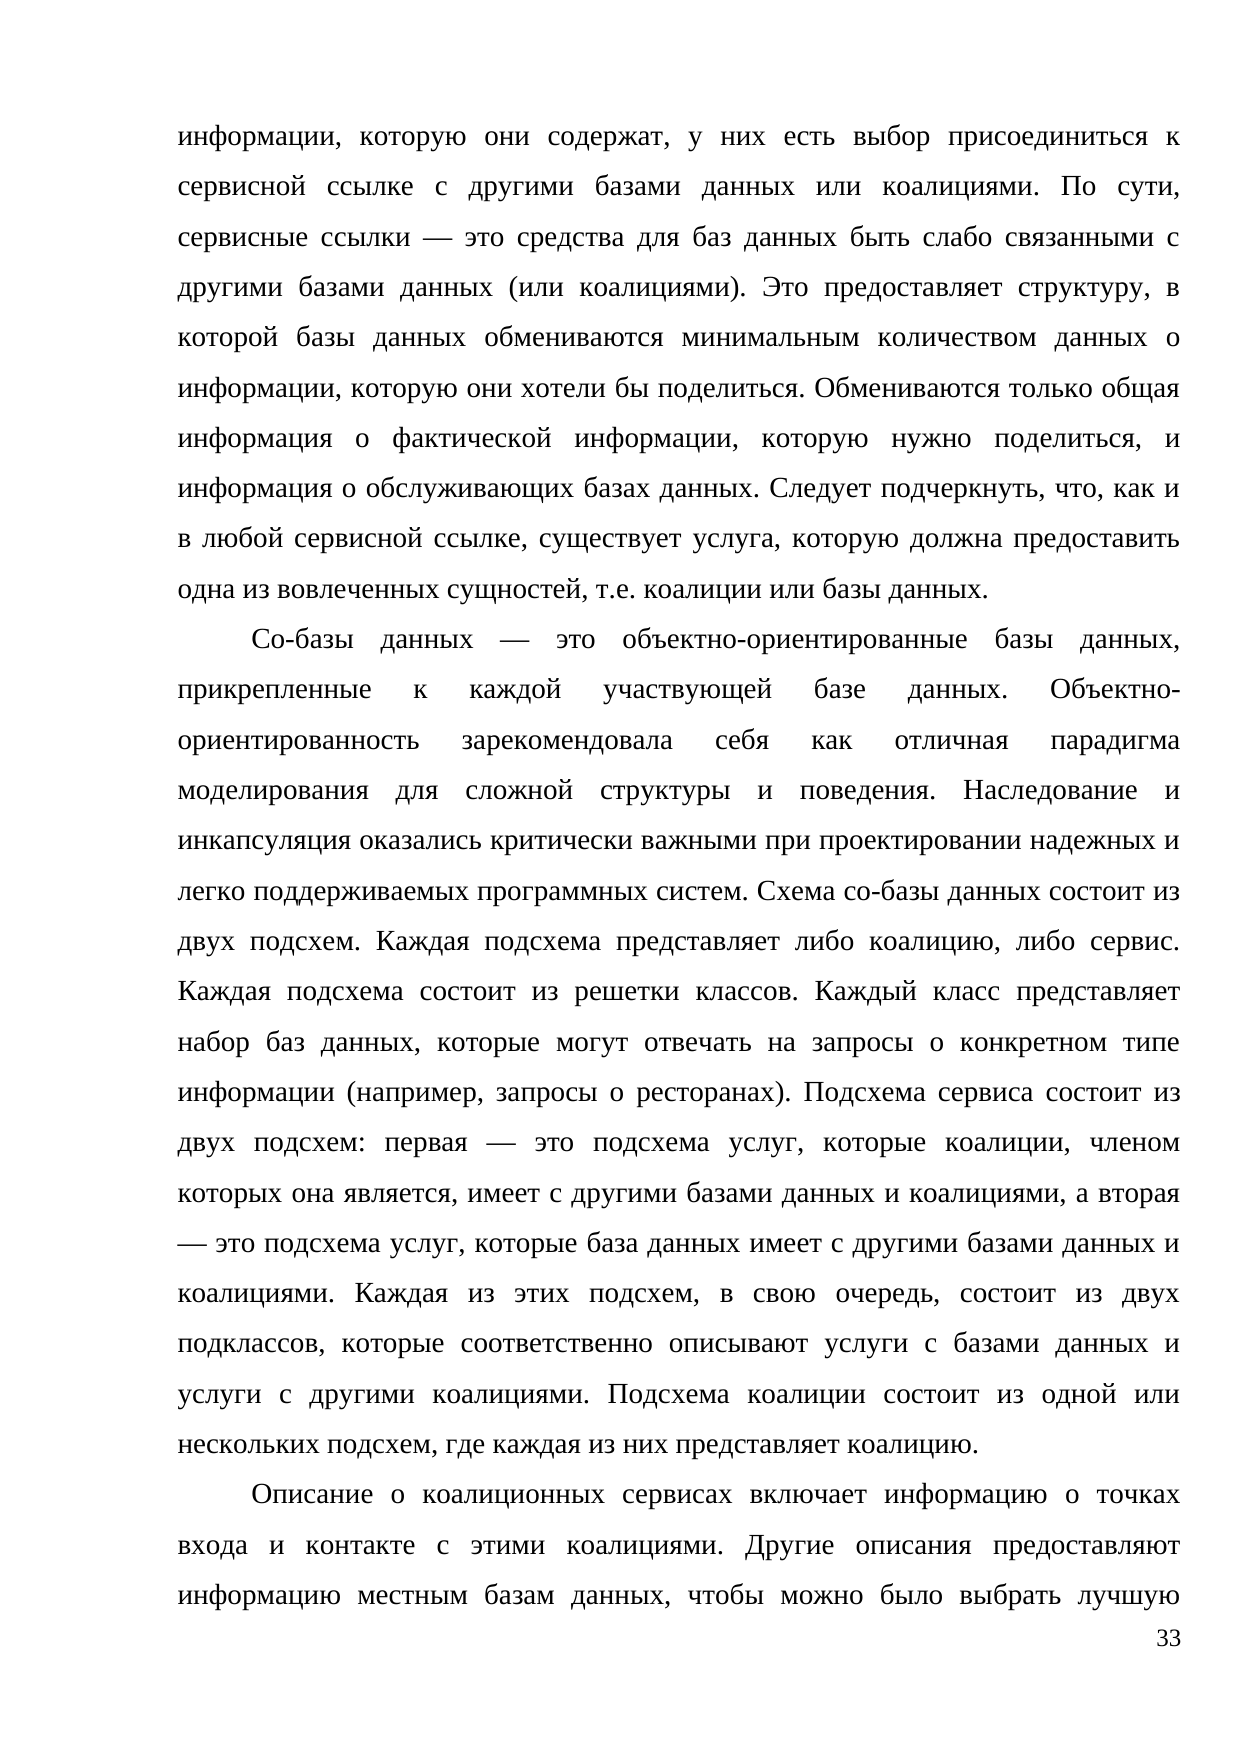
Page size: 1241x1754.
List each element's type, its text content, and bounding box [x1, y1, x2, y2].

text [177, 118, 1181, 604]
text Со-базы данных — это объектно-ориентированные базы данных, прикрепленные к каждой участвующей базе данных. Объектно-ориентированность зарекомендовала себя как отличная парадигма моделирования для сложной структуры и поведения. Наследование и инкапсуляция оказались критически важными при проектировании надежных и легко поддерживаемых программных систем. Схема со-базы данных состоит из двух подсхем. Каждая подсхема представляет либо коалицию, либо сервис. Каждая подсхема состоит из решетки классов. Каждый класс представляет набор баз данных, которые могут отвечать на запросы о конкретном типе информации (например, запросы о ресторанах). Подсхема сервиса состоит из двух подсхем: первая — это подсхема услуг, которые коалиции, членом которых она является, имеет с другими базами данных и коалициями, а вторая — это подсхема услуг, которые база данных имеет с другими базами данных и коалициями. Каждая из этих подсхем, в свою очередь, состоит из двух подклассов, которые соответственно описывают услуги с базами данных и услуги с другими коалициями. Подсхема коалиции состоит из одной или нескольких подсхем, где каждая из них представляет коалицию. [177, 621, 1181, 1460]
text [177, 1477, 1181, 1611]
